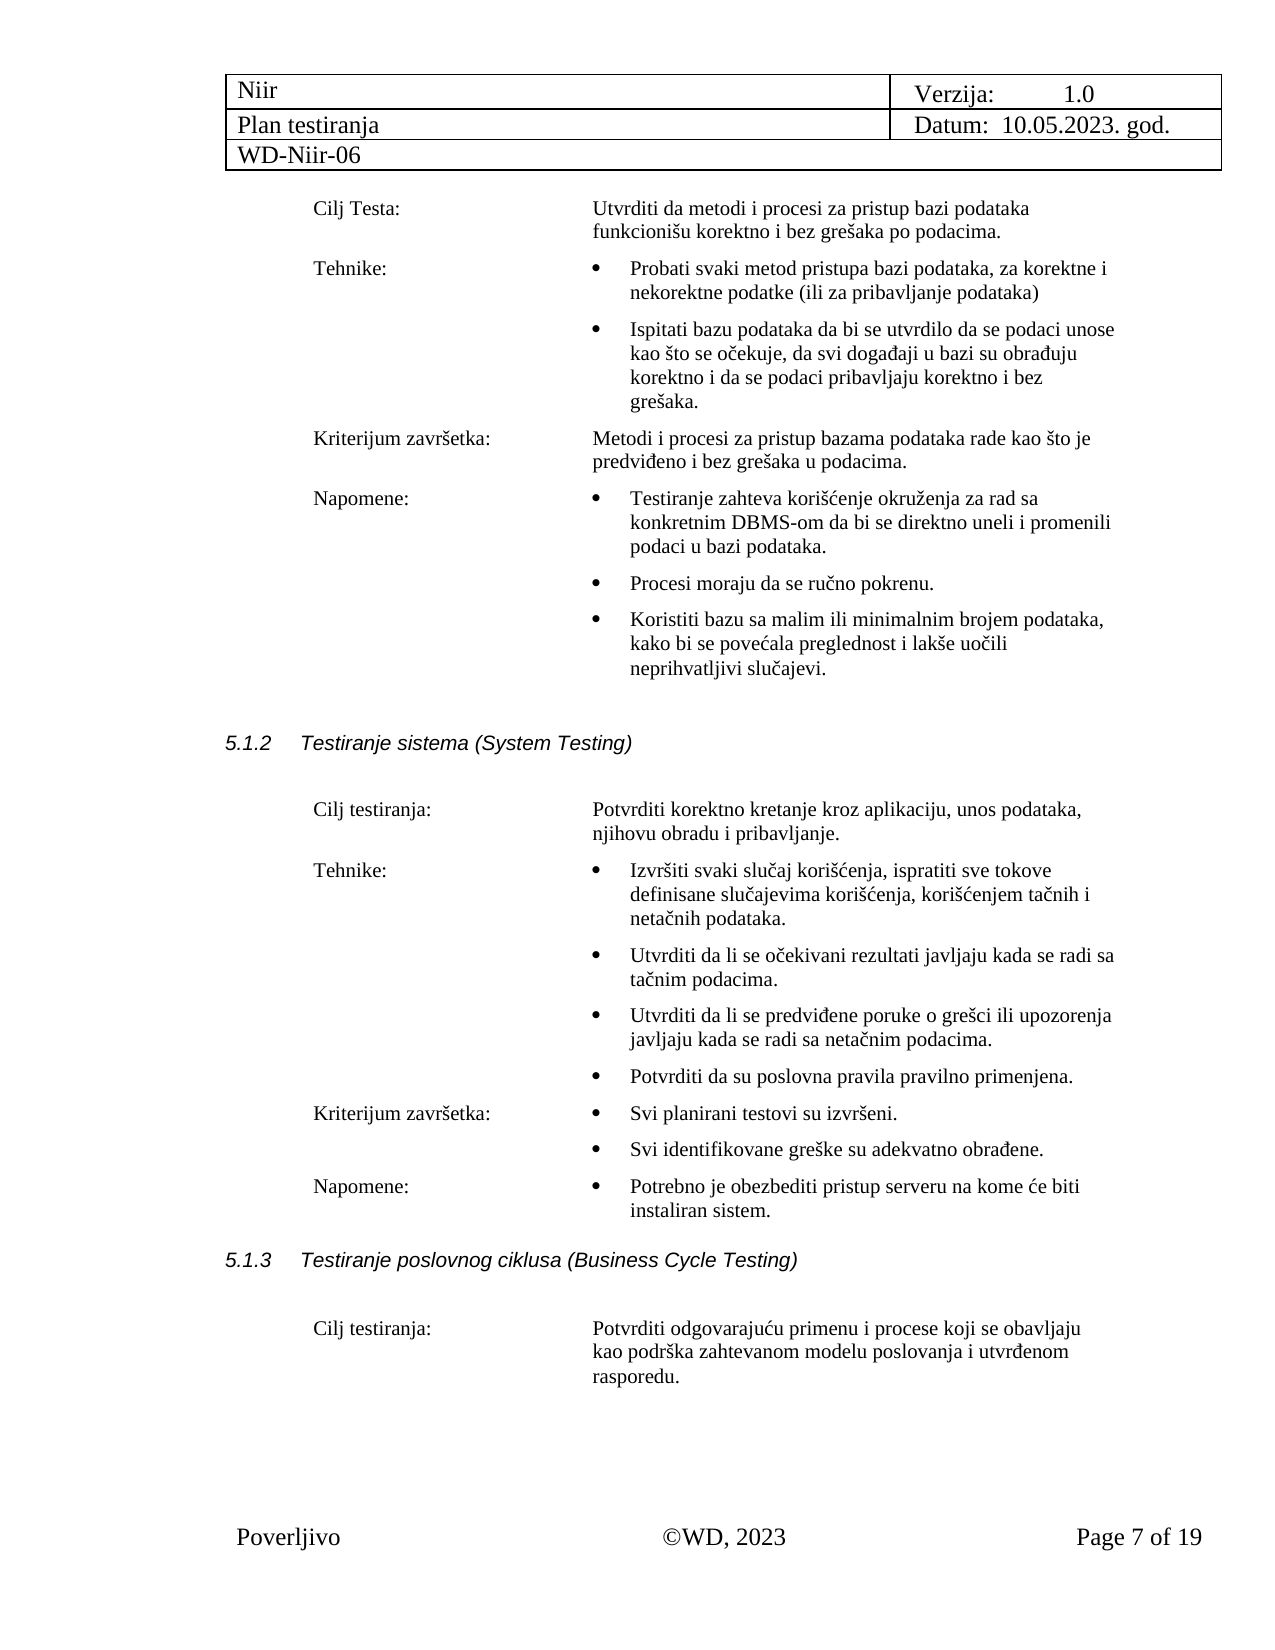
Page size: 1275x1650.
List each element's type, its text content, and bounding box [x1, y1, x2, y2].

table_cell Napomene: [302, 1174, 581, 1234]
subtitle Testiranje sistema (System Testing) [225, 729, 1125, 754]
subtitle Testiranje poslovnog ciklusa (Business Cycle Testing) [225, 1247, 1125, 1272]
table_cell Svi planirani testovi su izvršeni. Svi identifikovane greške su adekvatno obrađene. [581, 1100, 1127, 1173]
table_cell Napomene: [302, 486, 581, 692]
table_header Cilj testiranja: [302, 797, 581, 858]
table_cell Probati svaki metod pristupa bazi podataka, za korektne i nekorektne podatke (ili za pribavljanje podataka) Ispitati bazu podataka da bi se utvrdilo da se podaci unose kao što se očekuje, da svi događaji u bazi su obrađuju korektno i da se podaci pribavljaju korektno i bez grešaka. [581, 256, 1127, 425]
table_cell Testiranje zahteva korišćenje okruženja za rad sa konkretnim DBMS-om da bi se direktno uneli i promenili podaci u bazi podataka. Procesi moraju da se ručno pokrenu. Koristiti bazu sa malim ili minimalnim brojem podataka, kako bi se povećala preglednost i lakše uočili neprihvatljivi slučajevi. [581, 486, 1127, 692]
table_cell Metodi i procesi za pristup bazama podataka rade kao što je predviđeno i bez grešaka u podacima. [581, 425, 1127, 486]
table_header Cilj Testa: [302, 195, 581, 256]
table_header Potvrditi odgovarajuću primenu i procese koji se obavljaju kao podrška zahtevanom modelu poslovanja i utvrđenom rasporedu. [581, 1315, 1127, 1400]
table_header Cilj testiranja: [302, 1315, 581, 1400]
table_cell Tehnike: [302, 256, 581, 425]
table_header Utvrditi da metodi i procesi za pristup bazi podataka funkcionišu korektno i bez grešaka po podacima. [581, 195, 1127, 256]
table_cell Kriterijum završetka: [302, 425, 581, 486]
table_cell Tehnike: [302, 858, 581, 1100]
table_header Potvrditi korektno kretanje kroz aplikaciju, unos podataka, njihovu obradu i pribavljanje. [581, 797, 1127, 858]
table_cell Potrebno je obezbediti pristup serveru na kome će biti instaliran sistem. [581, 1174, 1127, 1234]
table_cell Kriterijum završetka: [302, 1100, 581, 1173]
table_cell Izvršiti svaki slučaj korišćenja, ispratiti sve tokove definisane slučajevima korišćenja, korišćenjem tačnih i netačnih podataka. Utvrditi da li se očekivani rezultati javljaju kada se radi sa tačnim podacima. Utvrditi da li se predviđene poruke o grešci ili upozorenja javljaju kada se radi sa netačnim podacima. Potvrditi da su poslovna pravila pravilno primenjena. [581, 858, 1127, 1100]
